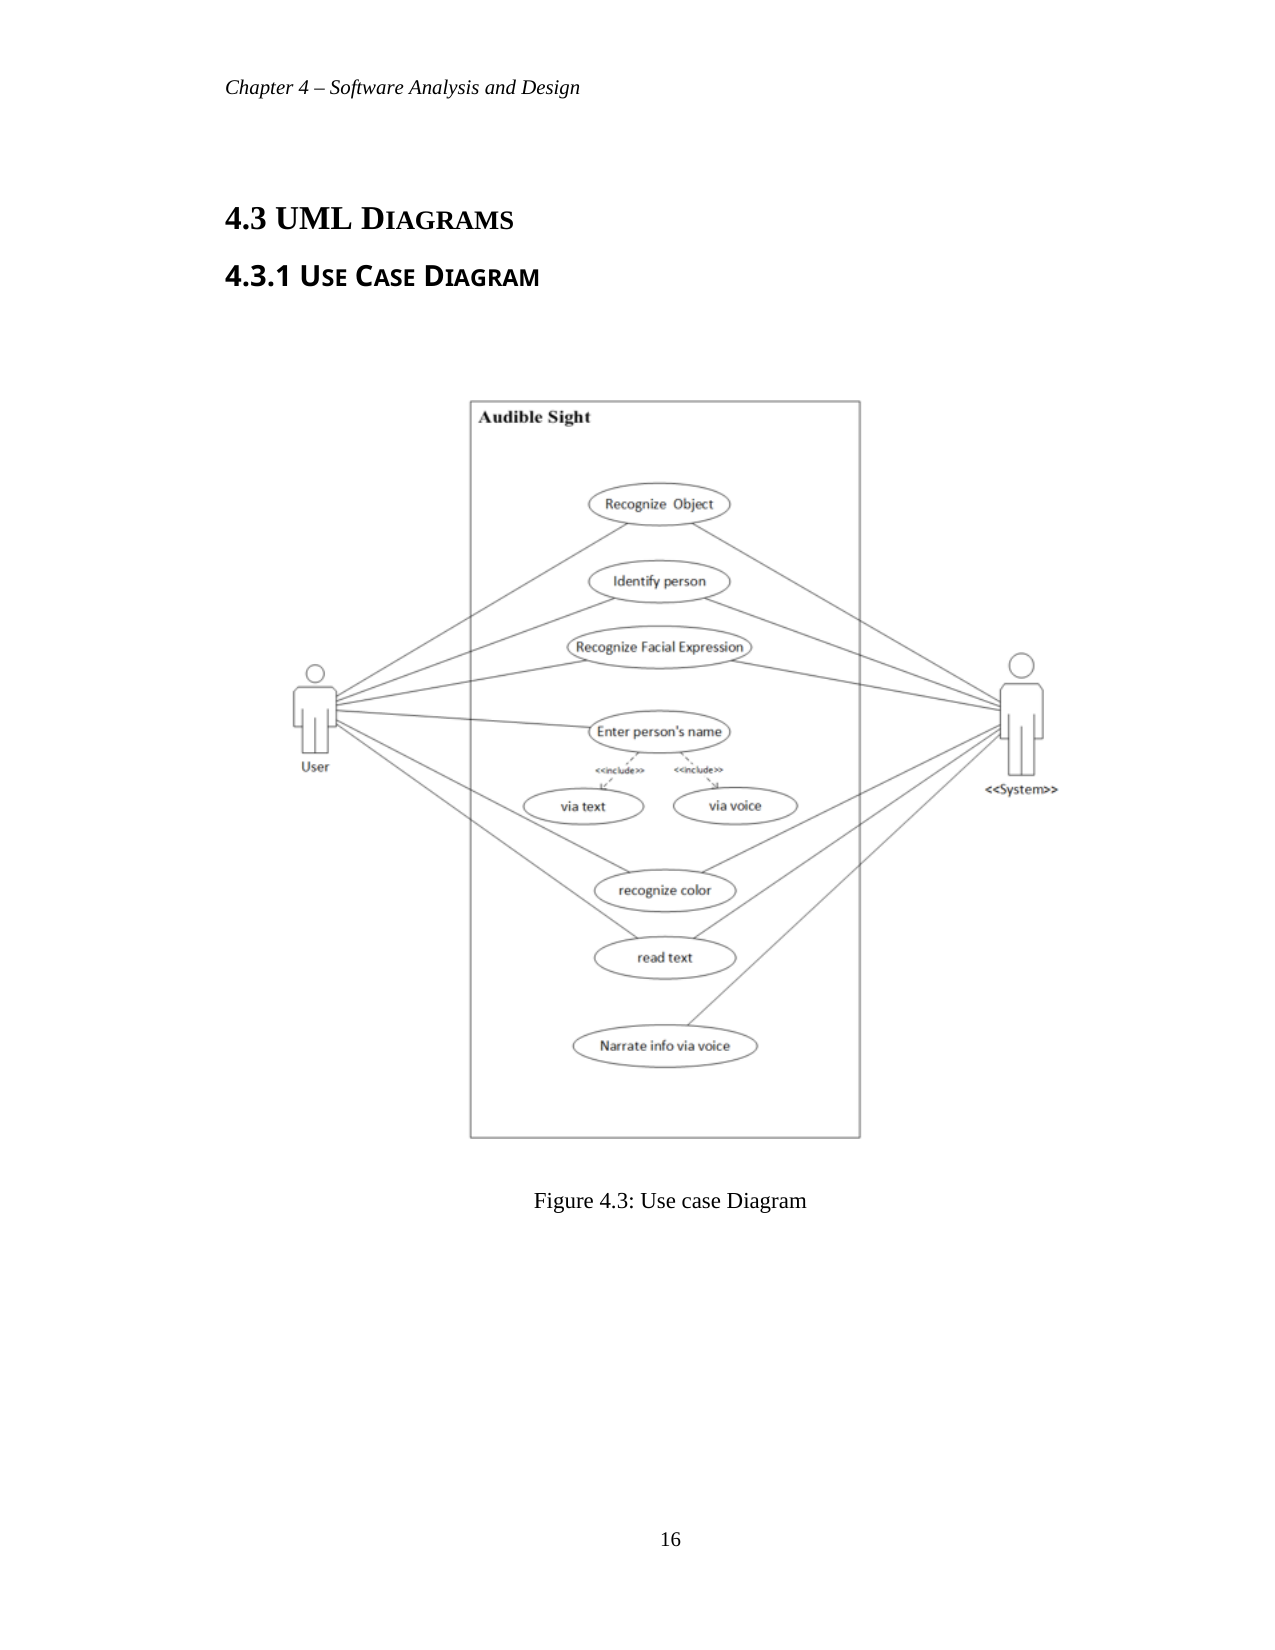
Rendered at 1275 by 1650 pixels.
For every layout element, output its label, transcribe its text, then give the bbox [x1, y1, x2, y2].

text Figure 4.3: Use case Diagram [225, 1187, 1116, 1213]
subtitle 4.3 UML Diagrams [225, 198, 1116, 236]
subtitle 4.3.1 Use Case Diagram [225, 256, 1116, 295]
picture [225, 339, 1116, 1187]
